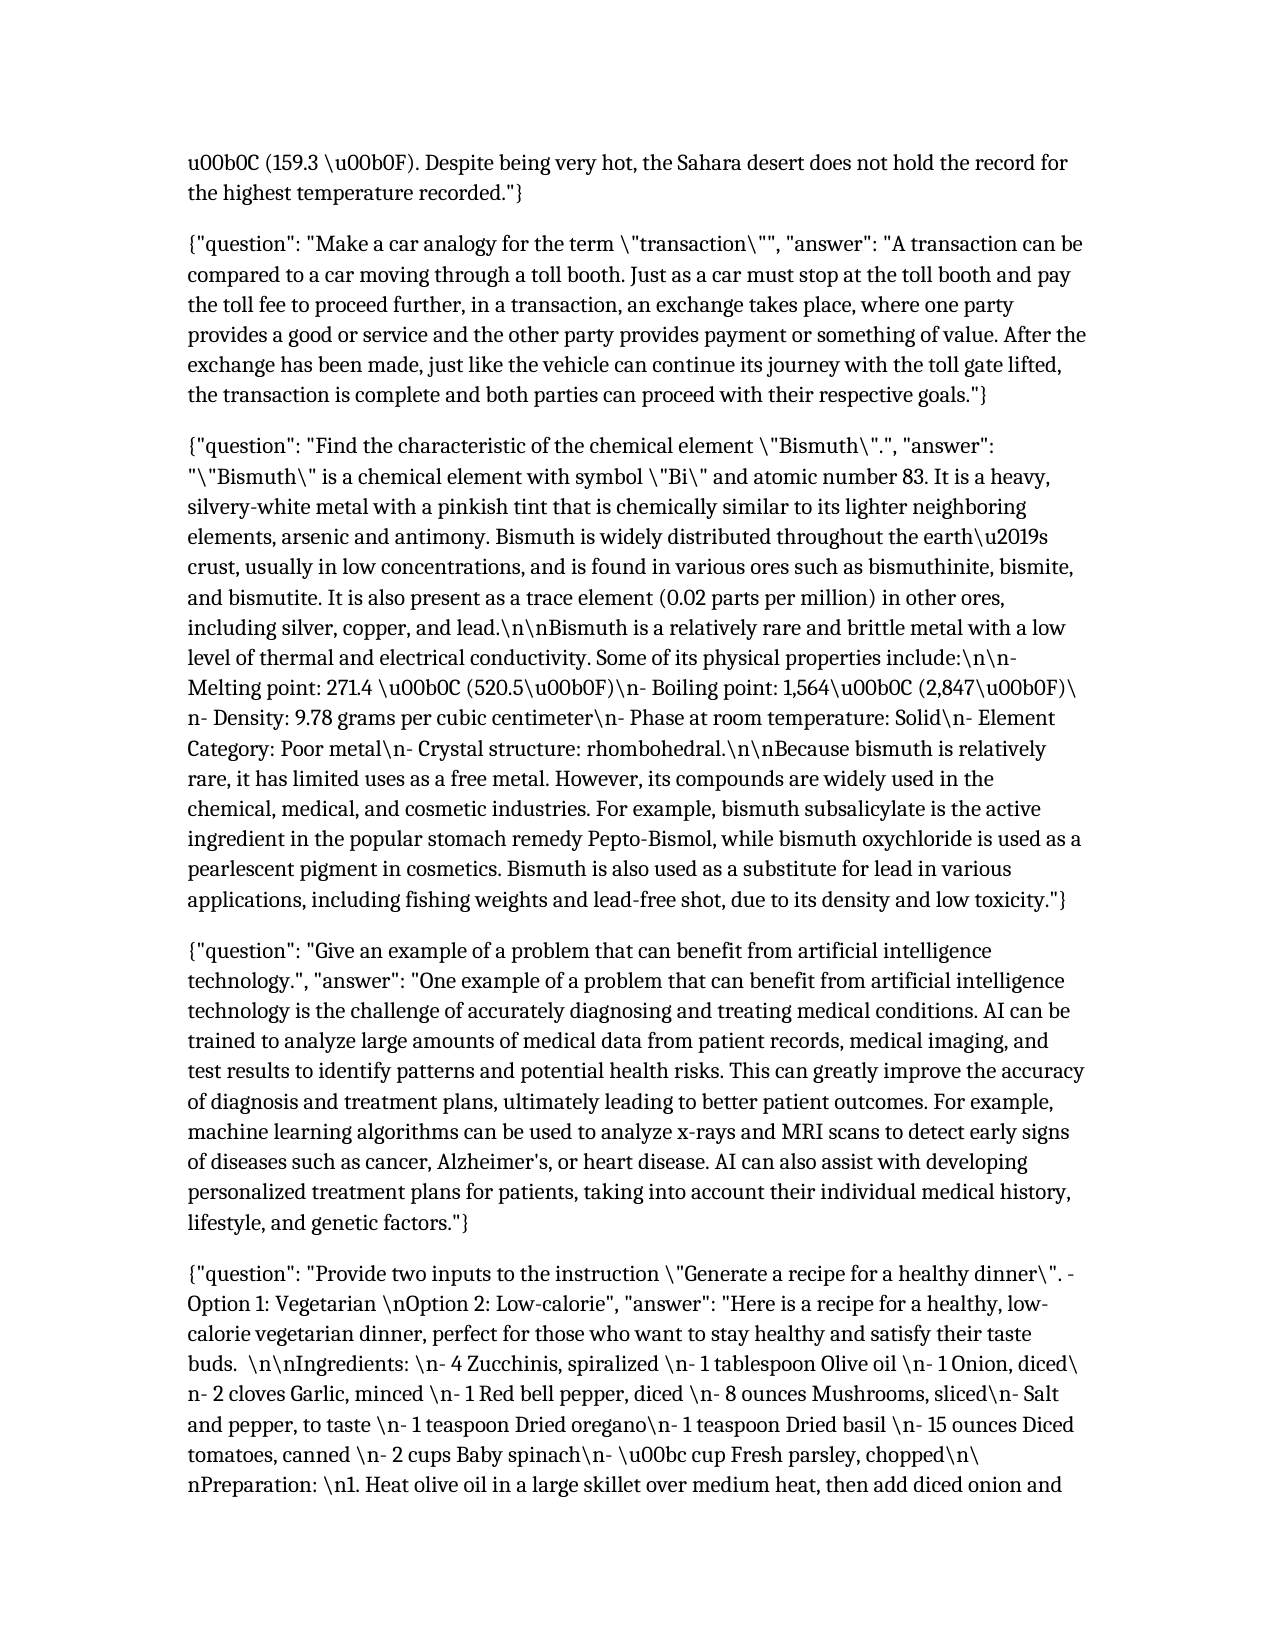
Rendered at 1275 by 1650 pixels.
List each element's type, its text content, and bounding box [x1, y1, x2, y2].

text {"question": "Make a car analogy for the term \"transaction\"", "answer": "A transaction can be compared to a car moving through a toll booth. Just as a car must stop at the toll booth and pay the toll fee to proceed further, in a transaction, an exchange takes place, where one party provides a good or service and the other party provides payment or something of value. After the exchange has been made, just like the vehicle can continue its journey with the toll gate lifted, the transaction is complete and both parties can proceed with their respective goals."} [187, 231, 1087, 409]
text {"question": "Give an example of a problem that can benefit from artificial intelligence technology.", "answer": "One example of a problem that can benefit from artificial intelligence technology is the challenge of accurately diagnosing and treating medical conditions. AI can be trained to analyze large amounts of medical data from patient records, medical imaging, and test results to identify patterns and potential health risks. This can greatly improve the accuracy of diagnosis and treatment plans, ultimately leading to better patient outcomes. For example, machine learning algorithms can be used to analyze x-rays and MRI scans to detect early signs of diseases such as cancer, Alzheimer's, or heart disease. AI can also assist with developing personalized treatment plans for patients, taking into account their individual medical history, lifestyle, and genetic factors."} [187, 937, 1087, 1236]
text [187, 150, 1087, 207]
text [187, 1260, 1087, 1498]
text {"question": "Find the characteristic of the chemical element \"Bismuth\".", "answer": "\"Bismuth\" is a chemical element with symbol \"Bi\" and atomic number 83. It is a heavy, silvery-white metal with a pinkish tint that is chemically similar to its lighter neighboring elements, arsenic and antimony. Bismuth is widely distributed throughout the earth\u2019s crust, usually in low concentrations, and is found in various ores such as bismuthinite, bismite, and bismutite. It is also present as a trace element (0.02 parts per million) in other ores, including silver, copper, and lead.\n\nBismuth is a relatively rare and brittle metal with a low level of thermal and electrical conductivity. Some of its physical properties include:\n\n- Melting point: 271.4 \u00b0C (520.5\u00b0F)\n- Boiling point: 1,564\u00b0C (2,847\u00b0F)\n- Density: 9.78 grams per cubic centimeter\n- Phase at room temperature: Solid\n- Element Category: Poor metal\n- Crystal structure: rhombohedral.\n\nBecause bismuth is relatively rare, it has limited uses as a free metal. However, its compounds are widely used in the chemical, medical, and cosmetic industries. For example, bismuth subsalicylate is the active ingredient in the popular stomach remedy Pepto-Bismol, while bismuth oxychloride is used as a pearlescent pigment in cosmetics. Bismuth is also used as a substitute for lead in various applications, including fishing weights and lead-free shot, due to its density and low toxicity."} [187, 433, 1087, 913]
